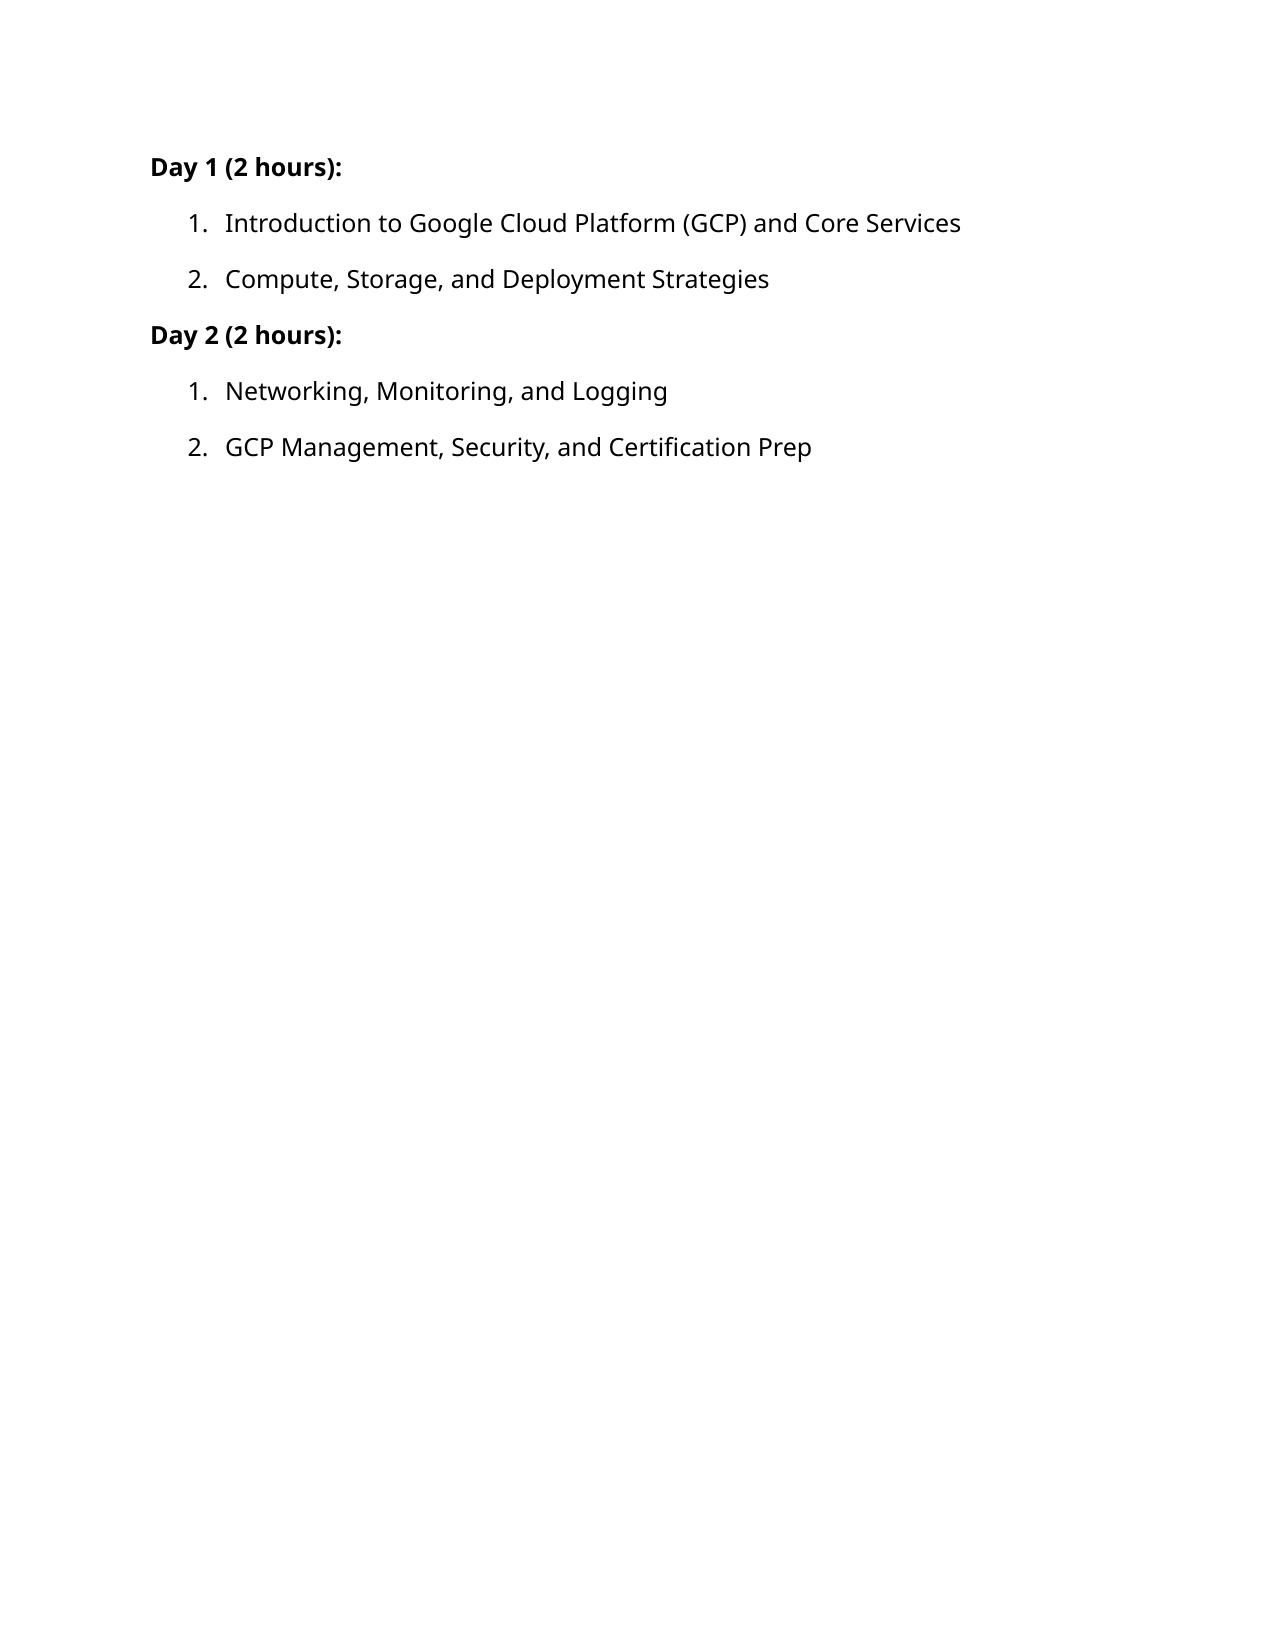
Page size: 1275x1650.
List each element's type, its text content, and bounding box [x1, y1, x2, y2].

list GCP Management, Security, and Certification Prep [187, 429, 1125, 463]
text Day 1 (2 hours): [150, 150, 1125, 184]
list Networking, Monitoring, and Logging [187, 373, 1125, 407]
list Compute, Storage, and Deployment Strategies [187, 262, 1125, 296]
text Day 2 (2 hours): [150, 317, 1125, 352]
list Introduction to Google Cloud Platform (GCP) and Core Services [187, 206, 1125, 240]
